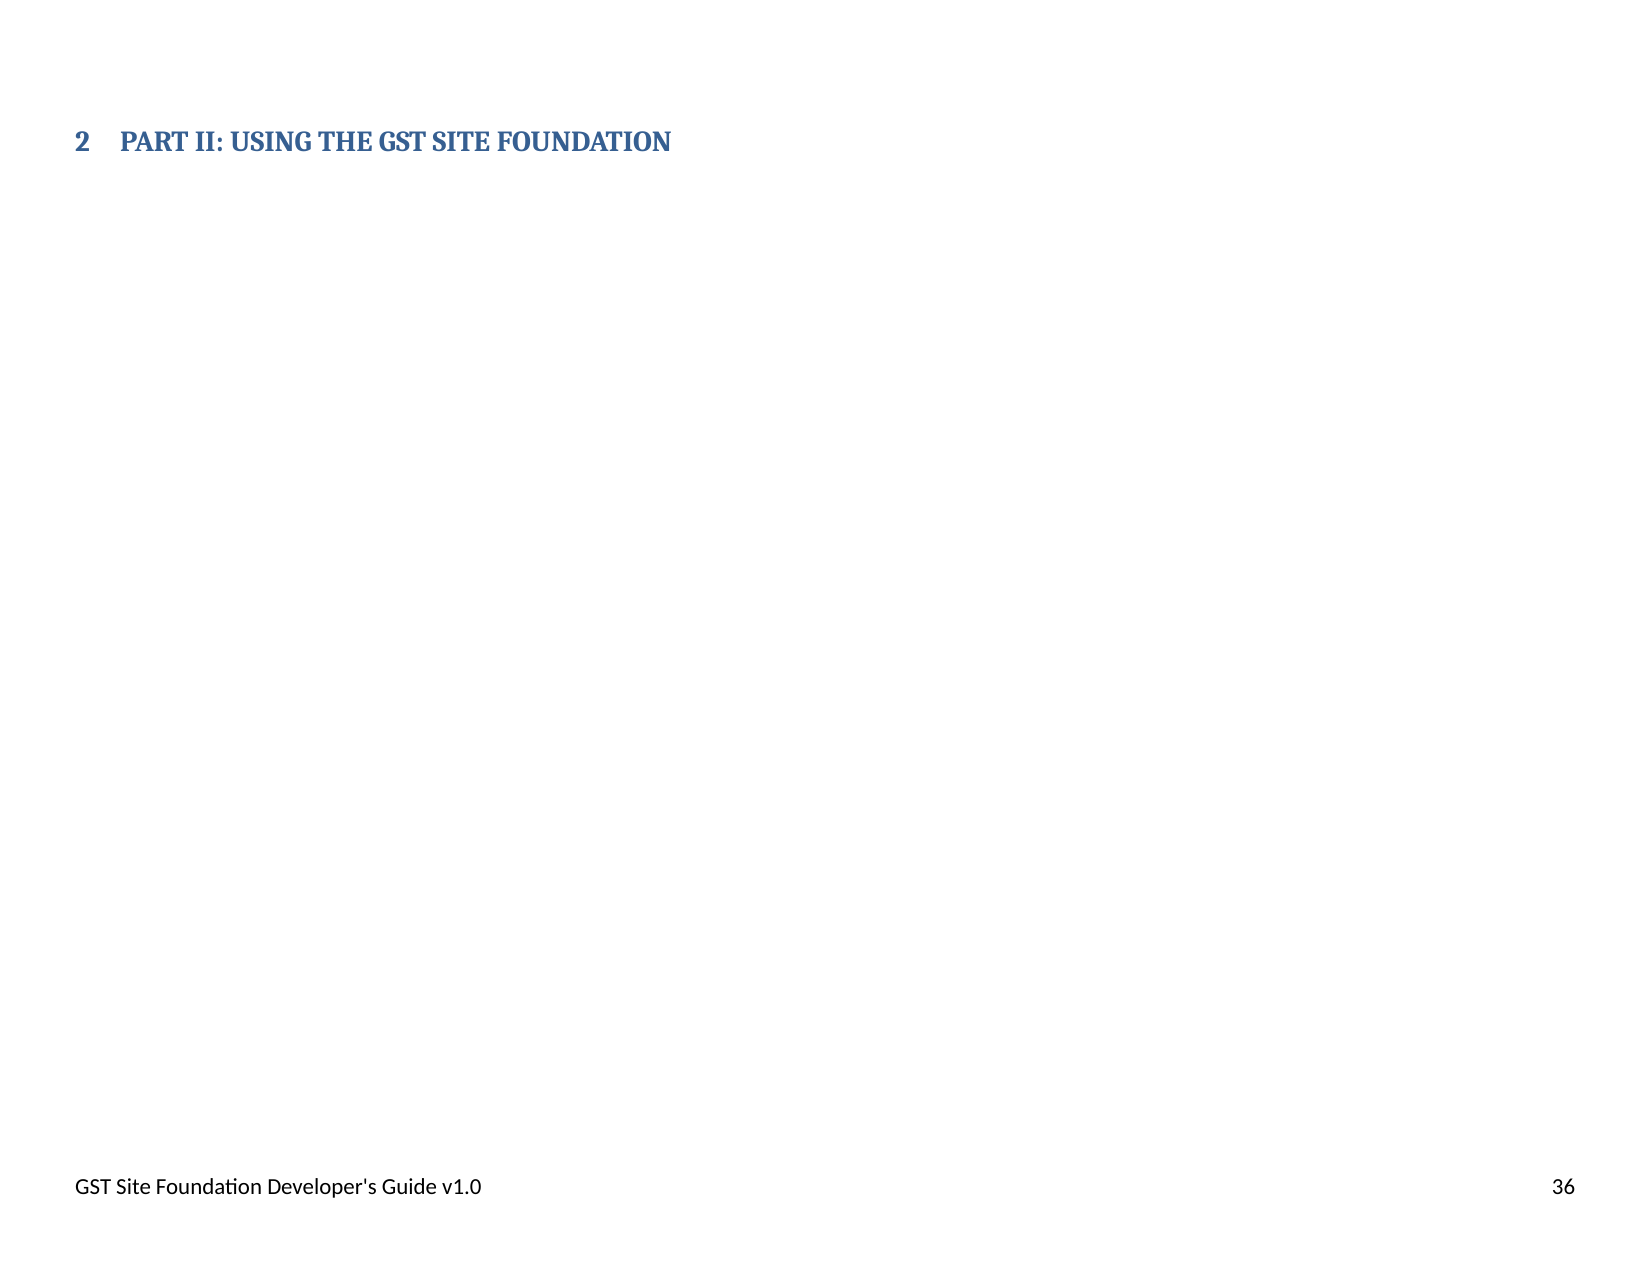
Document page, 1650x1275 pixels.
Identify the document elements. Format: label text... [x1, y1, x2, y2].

subtitle PART II: USING THE GST SITE FOUNDATION [75, 125, 1575, 158]
